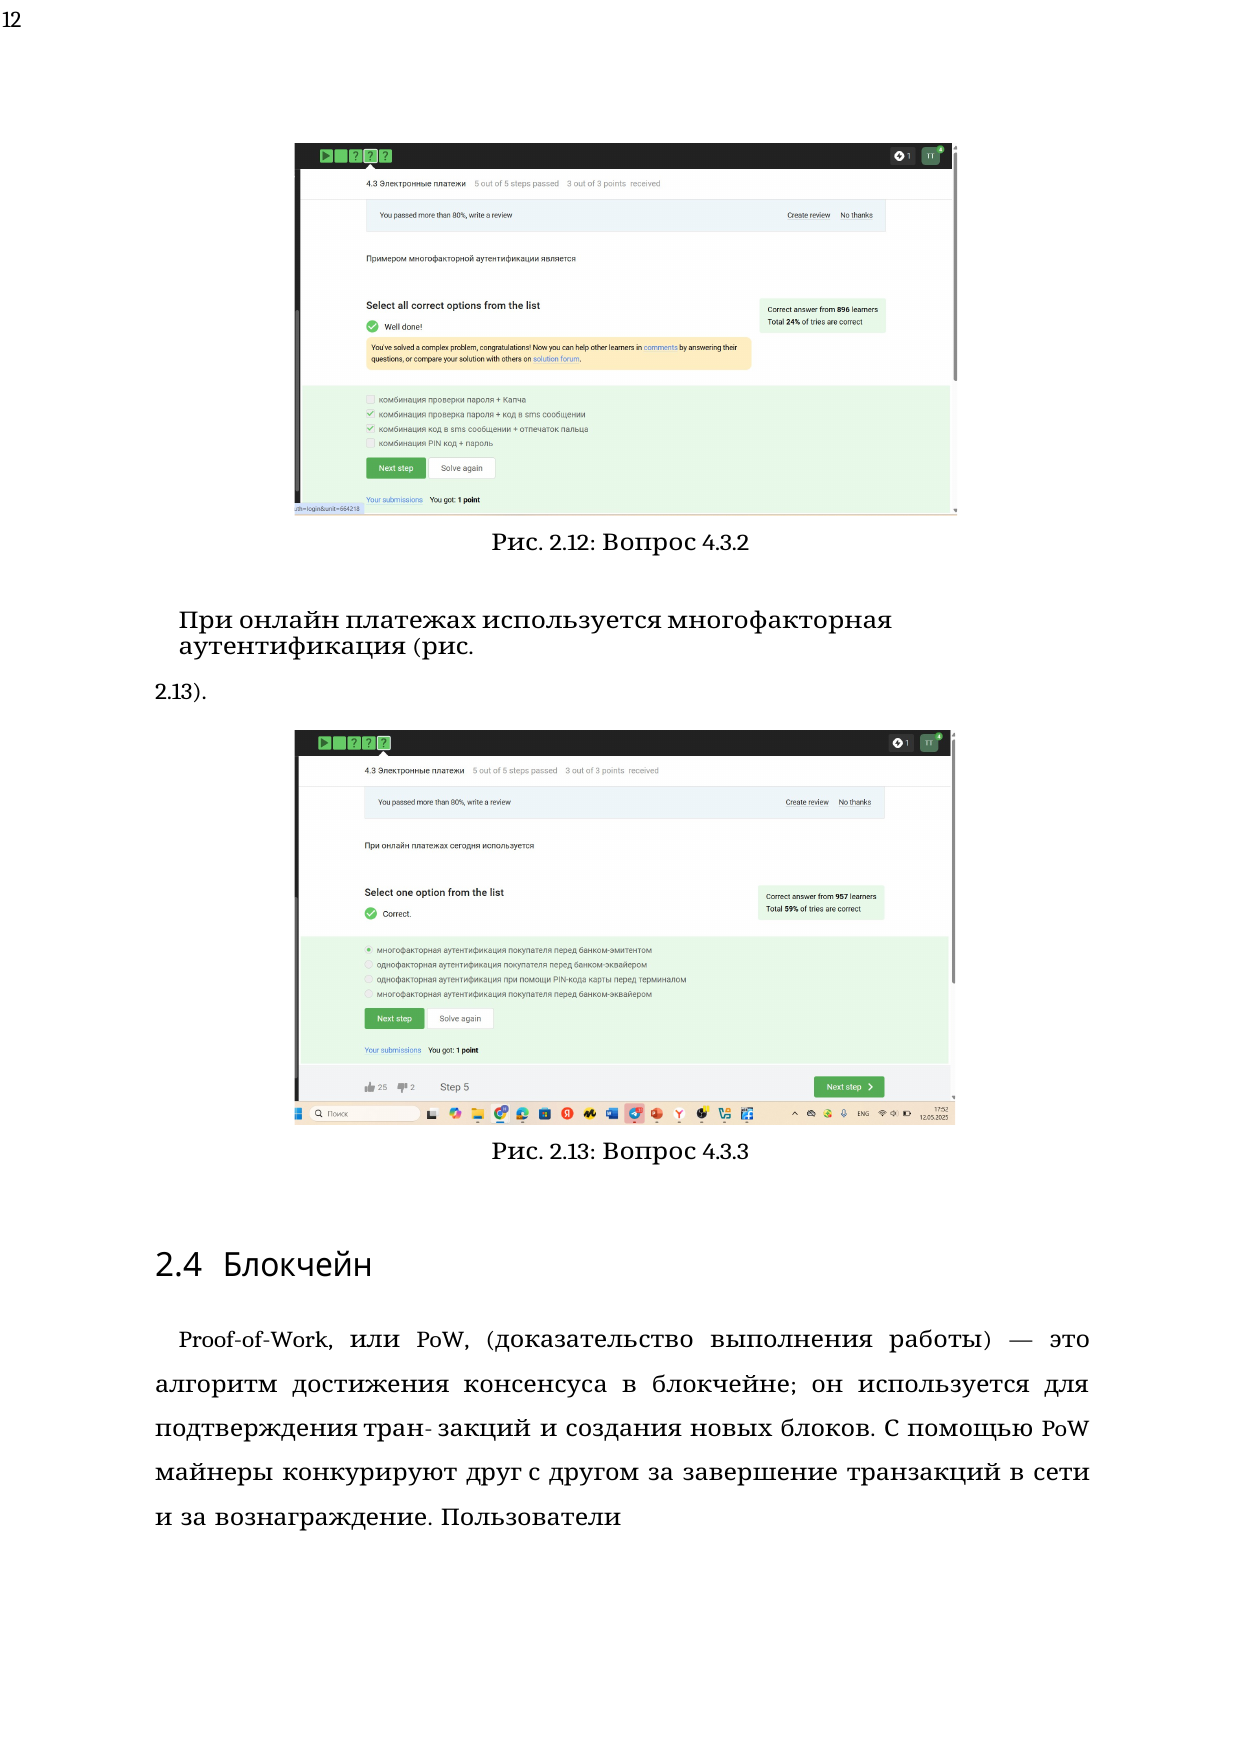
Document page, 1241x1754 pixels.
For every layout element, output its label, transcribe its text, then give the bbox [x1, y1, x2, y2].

picture [294, 143, 958, 516]
text При онлайн платежах используется многофакторная аутентификация (рис. [178, 608, 1093, 660]
text Рис. 2.12: Вопрос 4.3.2 [165, 530, 1075, 556]
picture [294, 730, 956, 742]
text Рис. 2.13: Вопрос 4.3.3 [165, 742, 1075, 1165]
text Proof-of-Work, или PoW, (доказательство выполнения работы) — это алгоритм достижения консенсуса в блокчейне; он используется для подтверждения тран- закций и создания новых блоков. С помощью PoW майнеры конкурируют друг с другом за завершение транзакций в сети и за вознаграждение. Пользователи [155, 1327, 1090, 1531]
subtitle Блокчейн [155, 1241, 1093, 1286]
text 2.13). [155, 679, 1093, 705]
